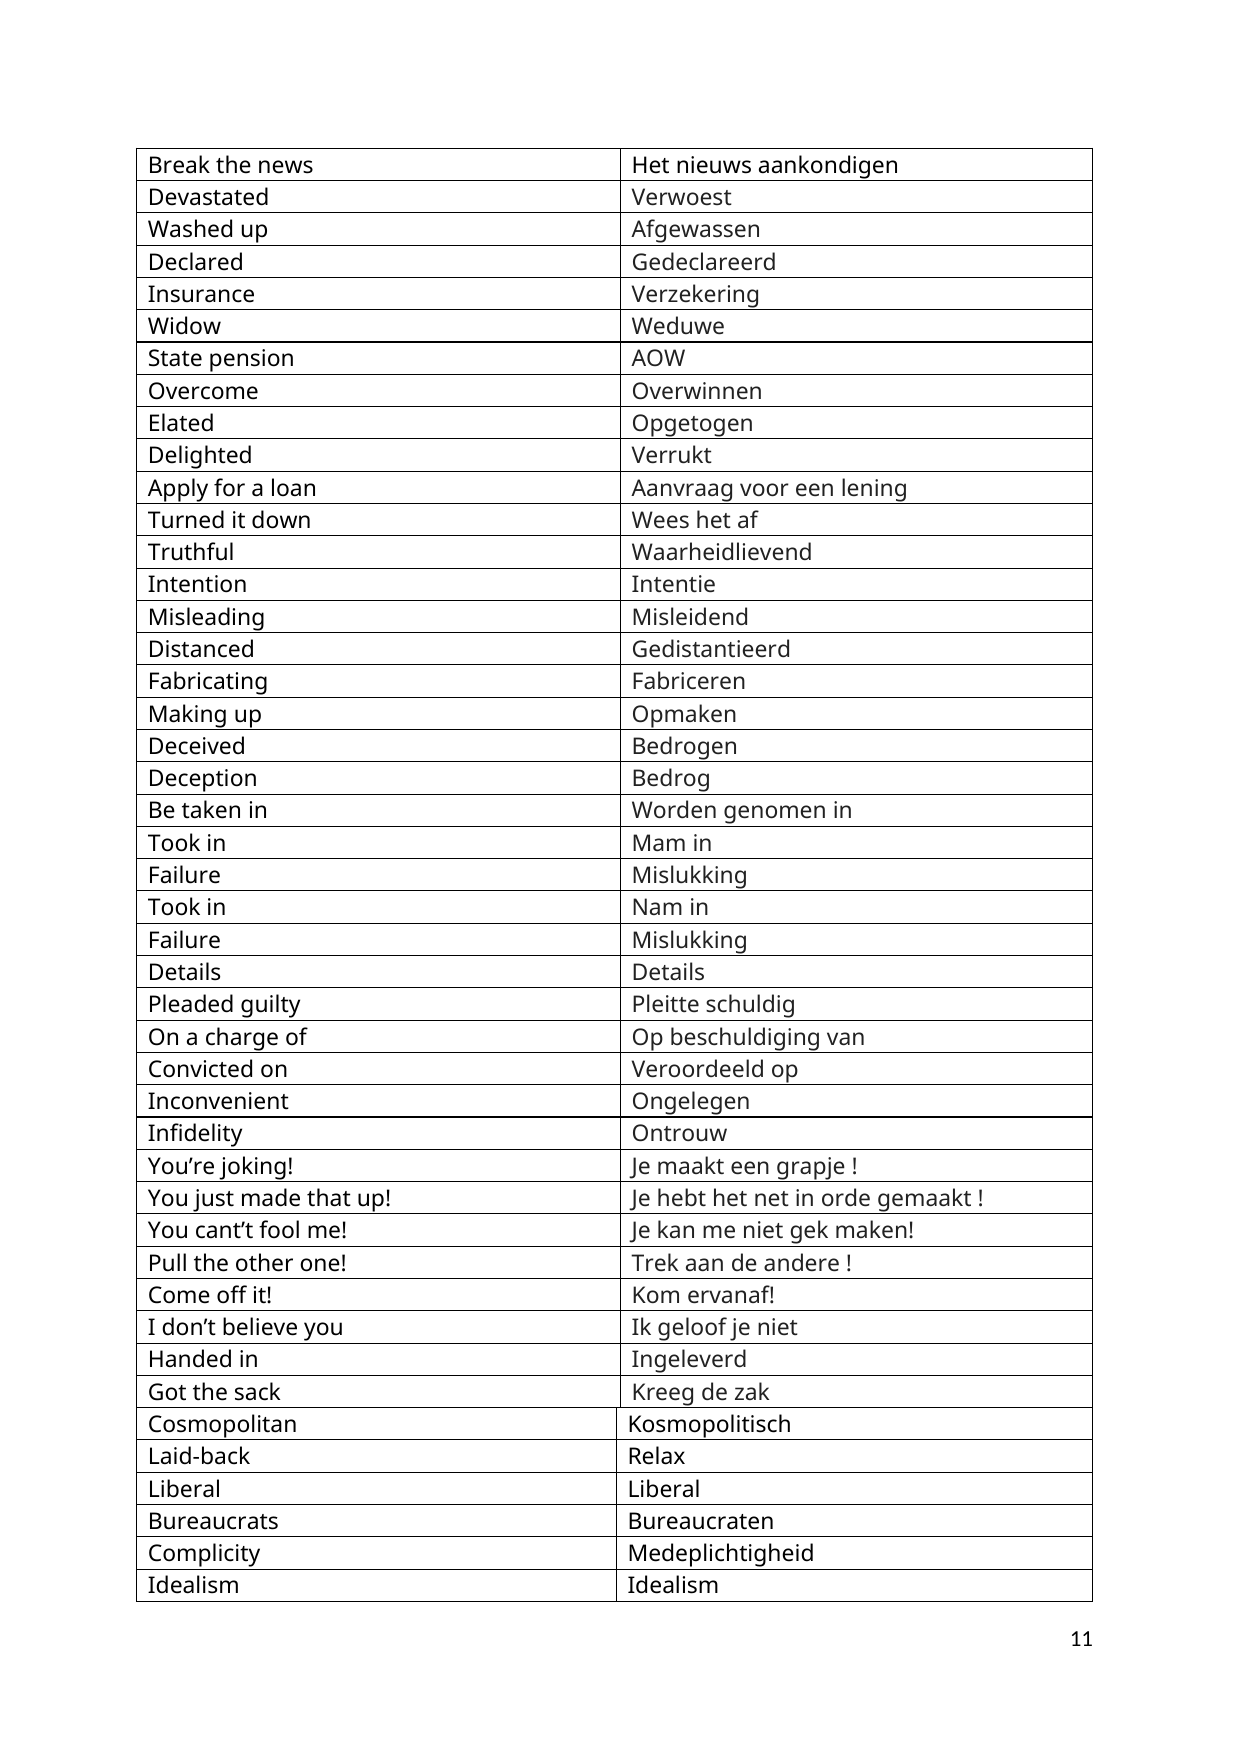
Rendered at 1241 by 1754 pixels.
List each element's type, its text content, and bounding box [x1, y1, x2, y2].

table_cell Truthful [137, 536, 620, 567]
table_cell Convicted on [137, 1053, 620, 1084]
table_cell You just made that up! [137, 1182, 620, 1213]
table_cell State pension [137, 343, 620, 374]
table_cell You’re joking! [137, 1150, 620, 1181]
table_cell Fabricating [137, 665, 620, 697]
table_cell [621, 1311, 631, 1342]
table_cell Handed in [137, 1344, 620, 1375]
table_cell Delighted [137, 439, 620, 471]
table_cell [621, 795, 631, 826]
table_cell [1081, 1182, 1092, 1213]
table_cell I don’t believe you [137, 1311, 620, 1342]
table_cell Liberal [617, 1473, 1092, 1504]
table_cell Details [137, 956, 620, 987]
table_cell Idealism [137, 1570, 616, 1601]
table_cell Deceived [137, 730, 620, 761]
table_cell You cant’t fool me! [137, 1214, 620, 1246]
table_cell Liberal [137, 1473, 616, 1504]
table_cell Pull the other one! [137, 1247, 620, 1278]
table_cell Failure [137, 859, 620, 890]
table_cell Relax [617, 1440, 1092, 1472]
table_cell Insurance [137, 278, 620, 309]
table_cell Medeplichtigheid [617, 1537, 1092, 1568]
table_cell Infidelity [137, 1118, 620, 1149]
table_cell Inconvenient [137, 1085, 620, 1116]
table_cell Laid-back [137, 1440, 616, 1472]
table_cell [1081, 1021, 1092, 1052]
table_cell Overcome [137, 375, 620, 406]
table_cell Failure [137, 924, 620, 955]
table_cell Apply for a loan [137, 472, 620, 503]
table_cell Idealism [617, 1570, 1092, 1601]
table_cell Pleaded guilty [137, 988, 620, 1019]
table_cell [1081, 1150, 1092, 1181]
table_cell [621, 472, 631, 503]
table_cell On a charge of [137, 1021, 620, 1052]
table_cell Elated [137, 407, 620, 438]
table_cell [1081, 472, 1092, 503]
table_cell Intention [137, 569, 620, 600]
table_cell Got the sack [137, 1376, 620, 1407]
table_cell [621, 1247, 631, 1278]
table_cell Took in [137, 827, 620, 858]
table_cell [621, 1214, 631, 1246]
table_cell Bureaucraten [617, 1505, 1092, 1536]
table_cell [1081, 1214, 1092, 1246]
table_cell Widow [137, 310, 620, 341]
table_cell Washed up [137, 213, 620, 244]
table_cell Bureaucrats [137, 1505, 616, 1536]
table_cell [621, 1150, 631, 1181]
table_cell Making up [137, 698, 620, 729]
table_cell Break the news [137, 149, 620, 180]
table_cell Deception [137, 762, 620, 793]
table_cell Complicity [137, 1537, 616, 1568]
table_cell Come off it! [137, 1279, 620, 1310]
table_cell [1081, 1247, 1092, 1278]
table_cell Cosmopolitan [137, 1408, 616, 1439]
table_cell Kosmopolitisch [617, 1408, 1092, 1439]
table_cell Het nieuws aankondigen [621, 149, 1092, 180]
table_cell Turned it down [137, 504, 620, 535]
table_cell Declared [137, 246, 620, 277]
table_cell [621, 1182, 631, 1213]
table_cell Took in [137, 891, 620, 923]
table_cell Be taken in [137, 795, 620, 826]
table_cell Devastated [137, 181, 620, 212]
table_cell Misleading [137, 601, 620, 632]
table_cell Distanced [137, 633, 620, 664]
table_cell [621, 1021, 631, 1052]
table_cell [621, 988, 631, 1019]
